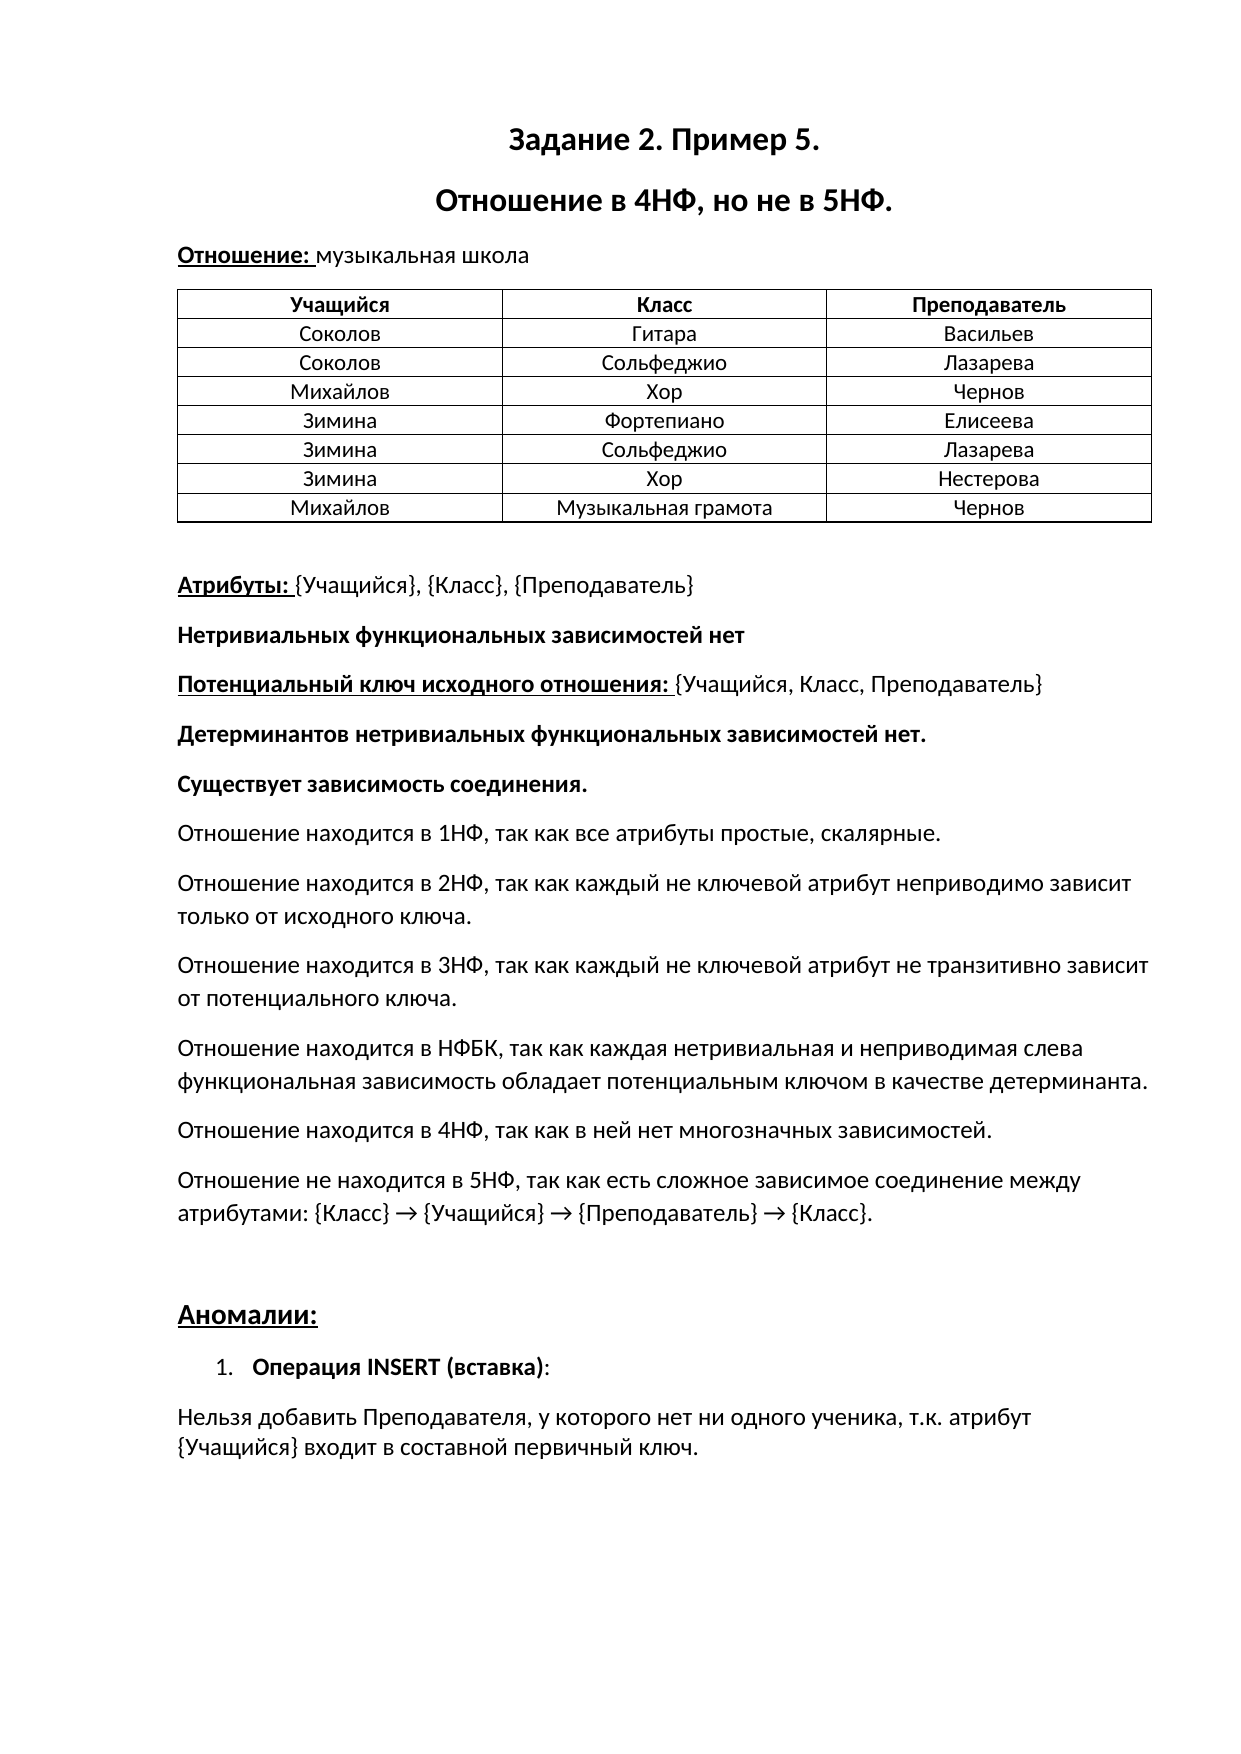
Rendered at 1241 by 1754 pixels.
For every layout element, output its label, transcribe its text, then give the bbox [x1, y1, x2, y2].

text Задание 2. Пример 5. [177, 118, 1152, 159]
list Операция INSERT (вставка): [215, 1351, 1152, 1382]
table_cell Фортепиано [503, 406, 826, 434]
table_cell Нестерова [827, 464, 1151, 492]
table_cell Елисеева [827, 406, 1151, 434]
text Нетривиальных функциональных зависимостей нет [177, 619, 1152, 649]
text Отношение находится в 3НФ, так как каждый не ключевой атрибут не транзитивно зависит от потенциального ключа. [177, 949, 1152, 1013]
table_cell Михайлов [178, 377, 502, 405]
table_cell Хор [503, 464, 826, 492]
text Отношение находится в НФБК, так как каждая нетривиальная и неприводимая слева функциональная зависимость обладает потенциальным ключом в качестве детерминанта. [177, 1032, 1152, 1095]
text Отношение находится в 1НФ, так как все атрибуты простые, скалярные. [177, 817, 1152, 848]
table_cell Чернов [827, 377, 1151, 405]
table_cell Чернов [827, 494, 1151, 521]
text Отношение не находится в 5НФ, так как есть сложное зависимое соединение между атрибутами: {Класс} → {Учащийся} → {Преподаватель} → {Класс}. [177, 1164, 1152, 1227]
table_cell Сольфеджио [503, 435, 826, 463]
table_header Учащийся [178, 290, 502, 318]
table_header Класс [503, 290, 826, 318]
text Отношение в 4НФ, но не в 5НФ. [177, 179, 1152, 219]
table_cell Зимина [178, 435, 502, 463]
text Существует зависимость соединения. [177, 768, 1152, 798]
table_header Преподаватель [827, 290, 1151, 318]
table_cell Музыкальная грамота [503, 494, 826, 521]
text Отношение находится в 4НФ, так как в ней нет многозначных зависимостей. [177, 1114, 1152, 1145]
text Атрибуты: {Учащийся}, {Класс}, {Преподаватель} [177, 569, 1152, 600]
table_cell Хор [503, 377, 826, 405]
table_cell Соколов [178, 348, 502, 376]
text Отношение находится в 2НФ, так как каждый не ключевой атрибут неприводимо зависит только от исходного ключа. [177, 867, 1152, 930]
table_cell Гитара [503, 319, 826, 347]
table_cell Михайлов [178, 494, 502, 521]
text Детерминантов нетривиальных функциональных зависимостей нет. [177, 718, 1152, 749]
table_cell Сольфеджио [503, 348, 826, 376]
table_cell Соколов [178, 319, 502, 347]
text Потенциальный ключ исходного отношения: {Учащийся, Класс, Преподаватель} [177, 668, 1152, 699]
text Отношение: музыкальная школа [177, 239, 1152, 270]
table_cell Зимина [178, 406, 502, 434]
text Аномалии: [177, 1296, 1152, 1332]
table_cell Лазарева [827, 348, 1151, 376]
table_cell Васильев [827, 319, 1151, 347]
text Нельзя добавить Преподавателя, у которого нет ни одного ученика, т.к. атрибут {Учащийся} входит в составной первичный ключ. [177, 1401, 1152, 1462]
table_cell Зимина [178, 464, 502, 492]
table_cell Лазарева [827, 435, 1151, 463]
